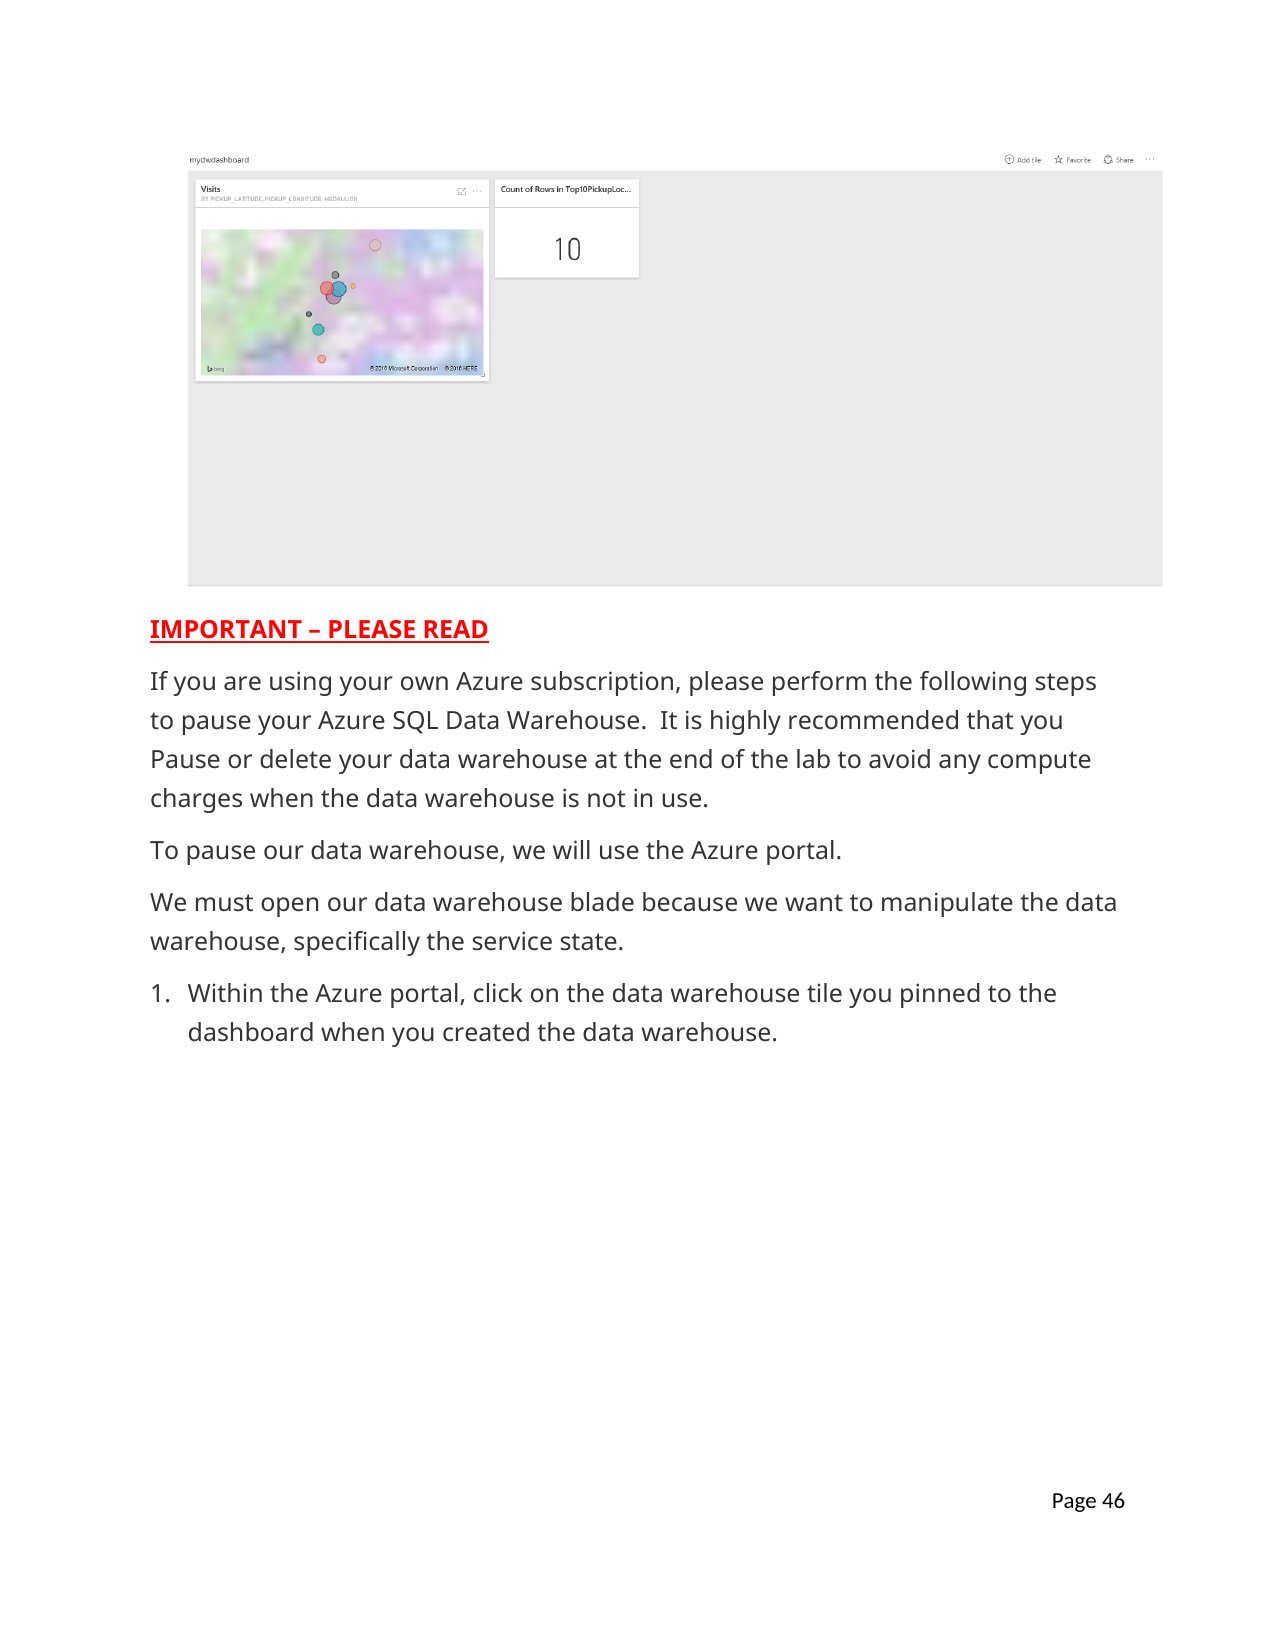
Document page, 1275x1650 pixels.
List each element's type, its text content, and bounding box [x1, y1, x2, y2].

text IMPORTANT – PLEASE READ [150, 612, 1125, 646]
list Within the Azure portal, click on the data warehouse tile you pinned to the dashboard when you created the data warehouse. [150, 975, 1125, 1048]
text We must open our data warehouse blade because we want to manipulate the data warehouse, specifically the service state. [150, 884, 1125, 958]
text To pause our data warehouse, we will use the Azure portal. [150, 833, 1125, 867]
text If you are using your own Azure subscription, please perform the following steps to pause your Azure SQL Data Warehouse. It is highly recommended that you Pause or delete your data warehouse at the end of the lab to avoid any compute charges when the data warehouse is not in use. [150, 663, 1125, 815]
picture [187, 150, 1163, 587]
